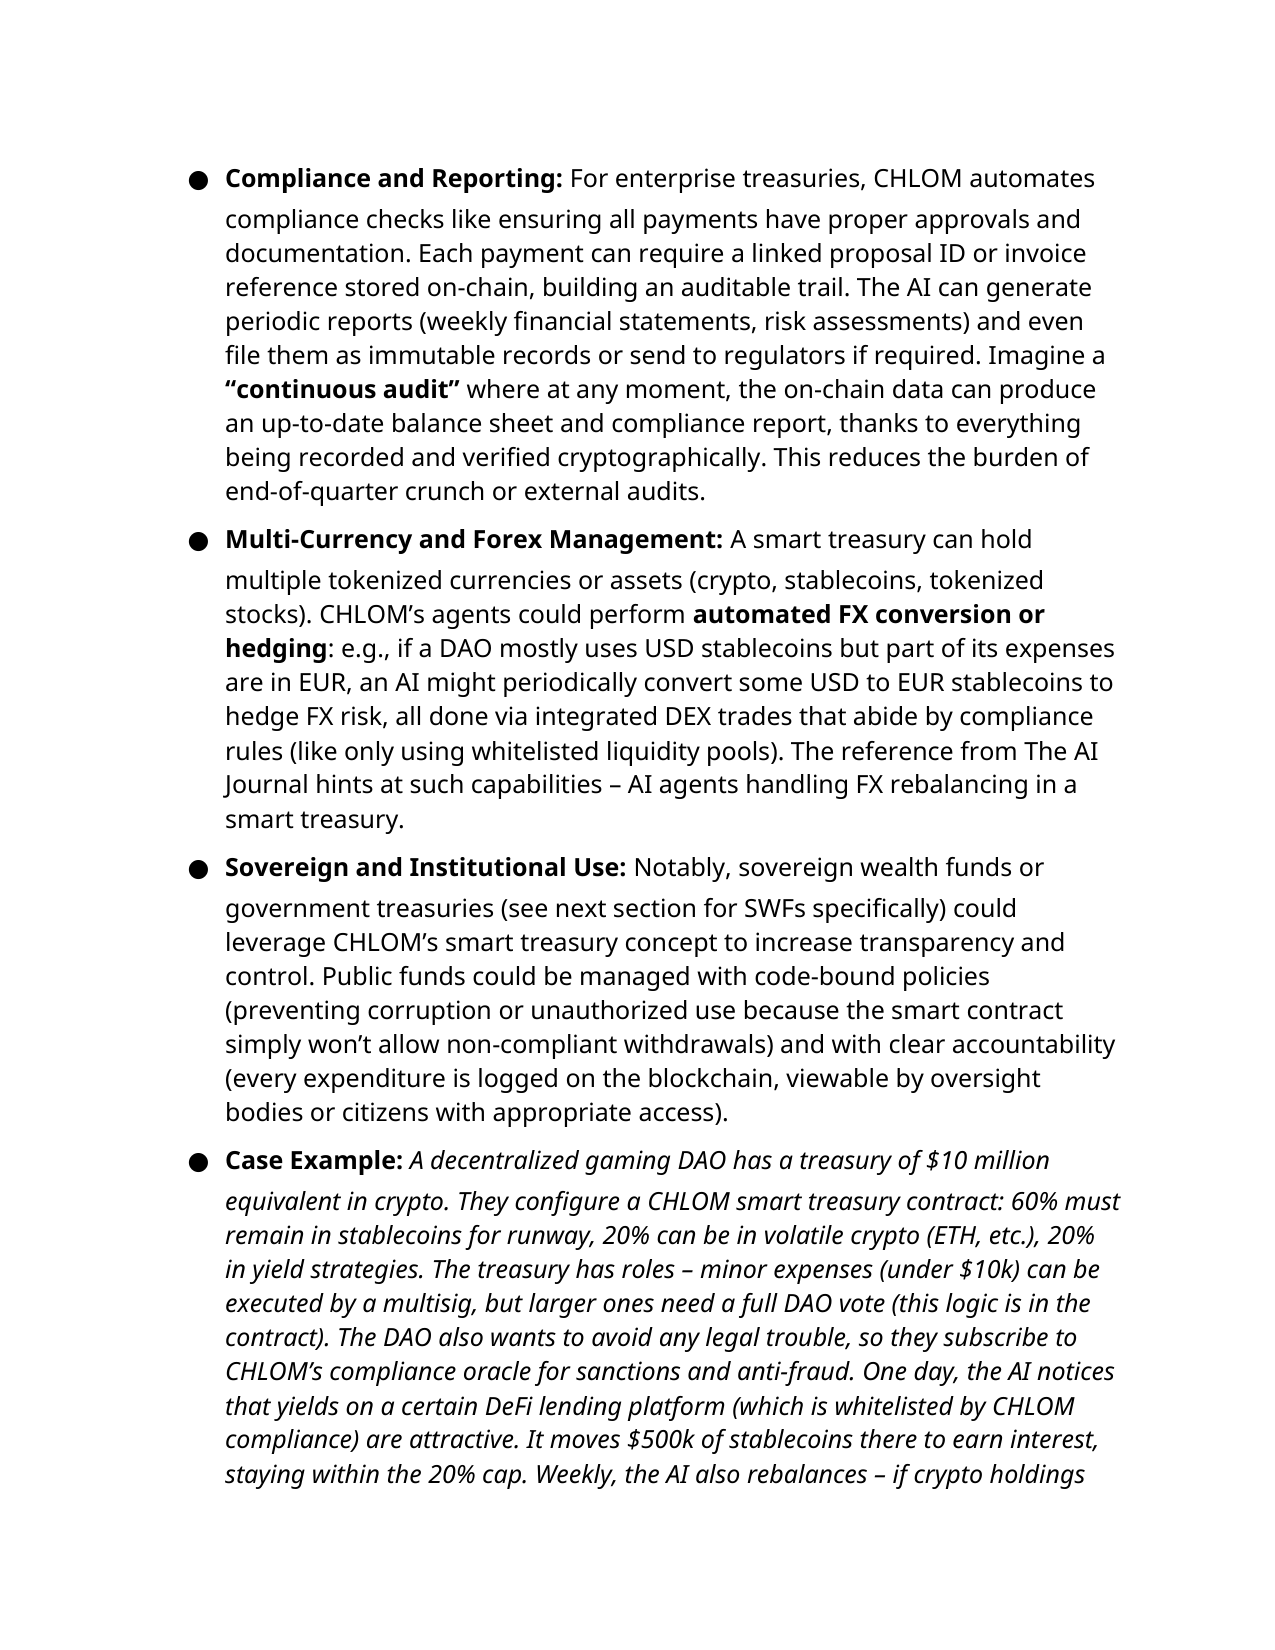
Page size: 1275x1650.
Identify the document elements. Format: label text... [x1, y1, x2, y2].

list Sovereign and Institutional Use: Notably, sovereign wealth funds or government treasuries (see next section for SWFs specifically) could leverage CHLOM’s smart treasury concept to increase transparency and control. Public funds could be managed with code-bound policies (preventing corruption or unauthorized use because the smart contract simply won’t allow non-compliant withdrawals) and with clear accountability (every expenditure is logged on the blockchain, viewable by oversight bodies or citizens with appropriate access). [187, 839, 1125, 1129]
list Multi-Currency and Forex Management: A smart treasury can hold multiple tokenized currencies or assets (crypto, stablecoins, tokenized stocks). CHLOM’s agents could perform automated FX conversion or hedging: e.g., if a DAO mostly uses USD stablecoins but part of its expenses are in EUR, an AI might periodically convert some USD to EUR stablecoins to hedge FX risk, all done via integrated DEX trades that abide by compliance rules (like only using whitelisted liquidity pools). The reference from The AI Journal hints at such capabilities – AI agents handling FX rebalancing in a smart treasury. [187, 512, 1125, 835]
list Compliance and Reporting: For enterprise treasuries, CHLOM automates compliance checks like ensuring all payments have proper approvals and documentation. Each payment can require a linked proposal ID or invoice reference stored on-chain, building an auditable trail. The AI can generate periodic reports (weekly financial statements, risk assessments) and even file them as immutable records or send to regulators if required. Imagine a “continuous audit” where at any moment, the on-chain data can produce an up-to-date balance sheet and compliance report, thanks to everything being recorded and verified cryptographically. This reduces the burden of end-of-quarter crunch or external audits. [187, 150, 1125, 508]
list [187, 1132, 1125, 1490]
